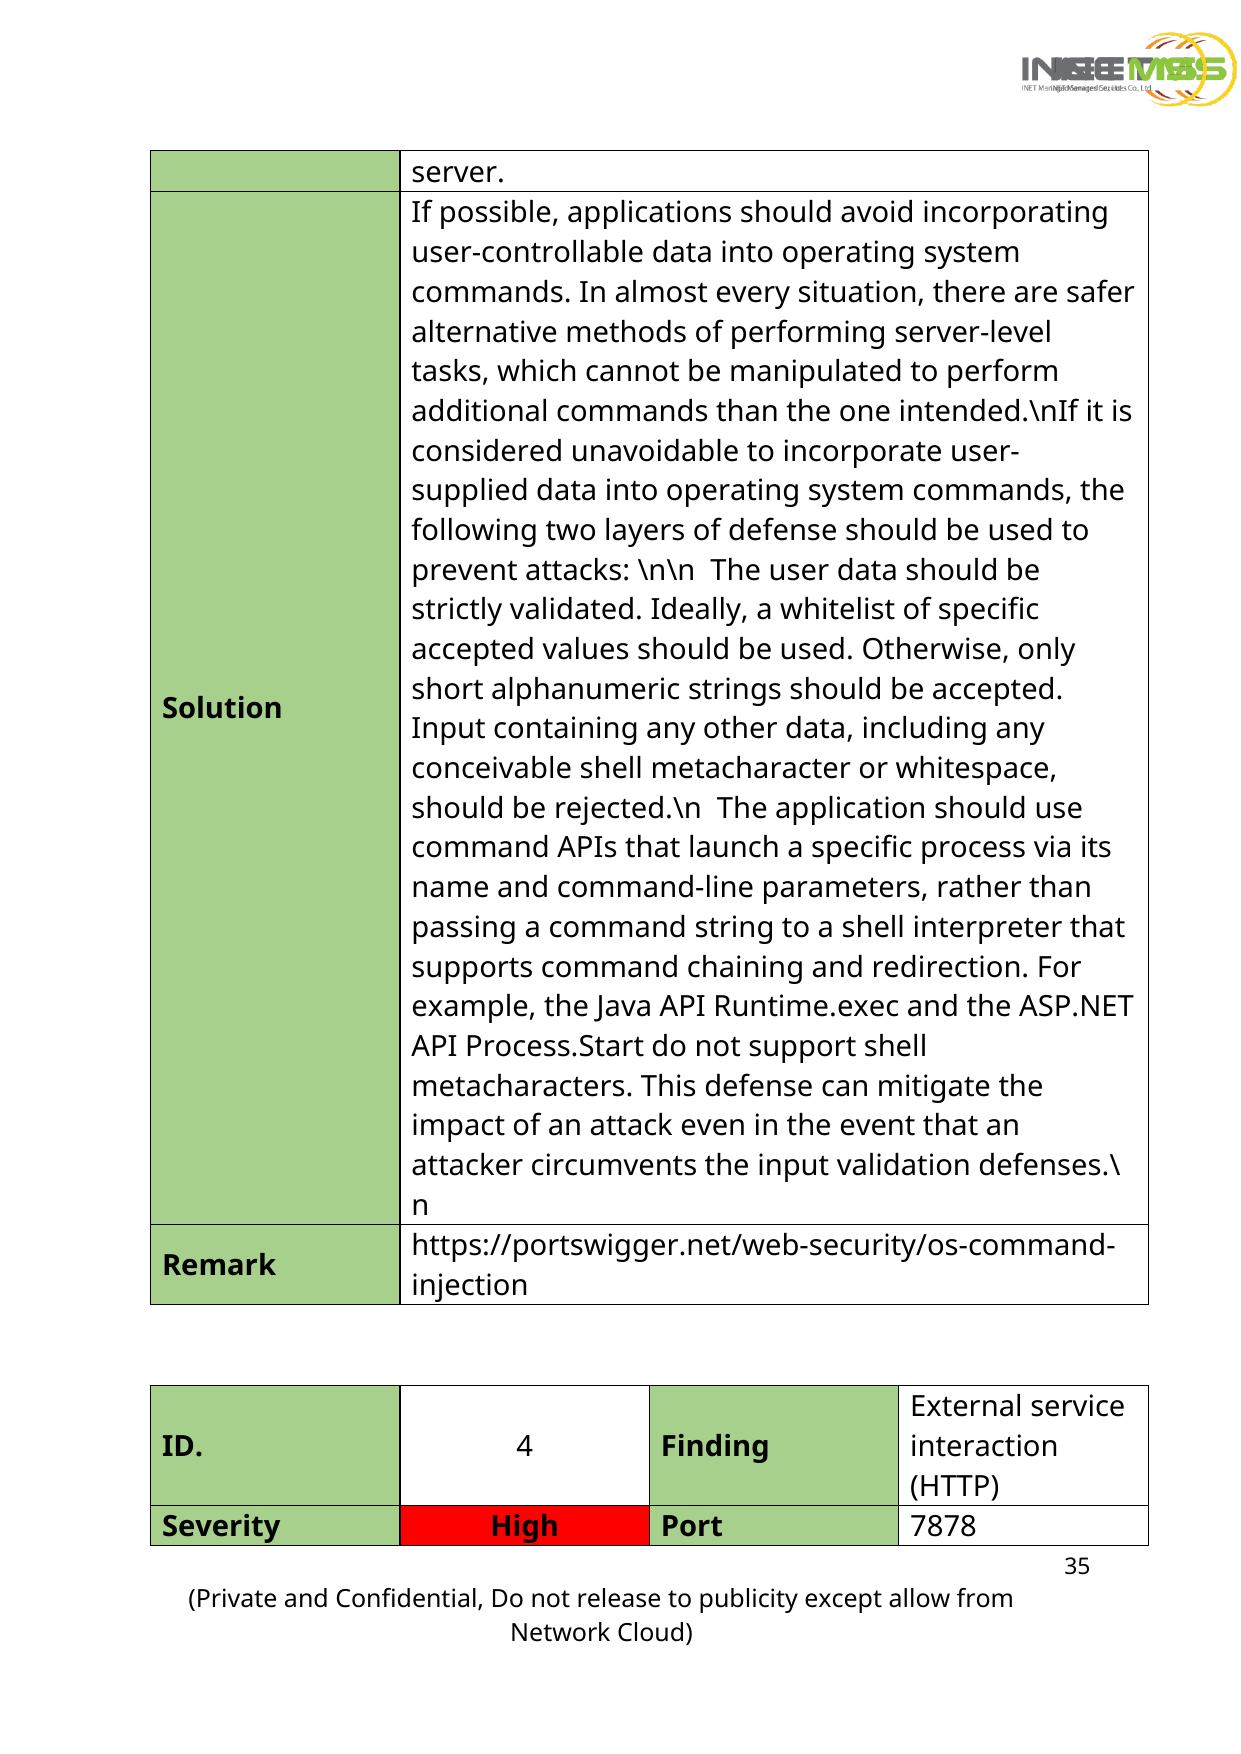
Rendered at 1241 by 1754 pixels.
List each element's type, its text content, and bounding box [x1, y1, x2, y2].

picture [1012, 29, 1241, 114]
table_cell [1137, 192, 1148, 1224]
table_cell High [401, 1506, 649, 1545]
table_cell 7878 [899, 1506, 1148, 1545]
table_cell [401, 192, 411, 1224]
table_cell Solution [151, 192, 399, 1224]
table_cell Remark [151, 1225, 399, 1304]
table_header 4 [401, 1386, 649, 1505]
table_header External service interaction (HTTP) [899, 1386, 1148, 1505]
table_cell https://portswigger.net/web-security/os-command-injection [401, 1225, 1148, 1304]
table_cell Detail [151, 151, 399, 191]
table_cell Severity [151, 1506, 399, 1545]
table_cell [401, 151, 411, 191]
table_cell Port [650, 1506, 898, 1545]
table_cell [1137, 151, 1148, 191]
table_header ID. [151, 1386, 399, 1505]
table_header Finding [650, 1386, 898, 1505]
